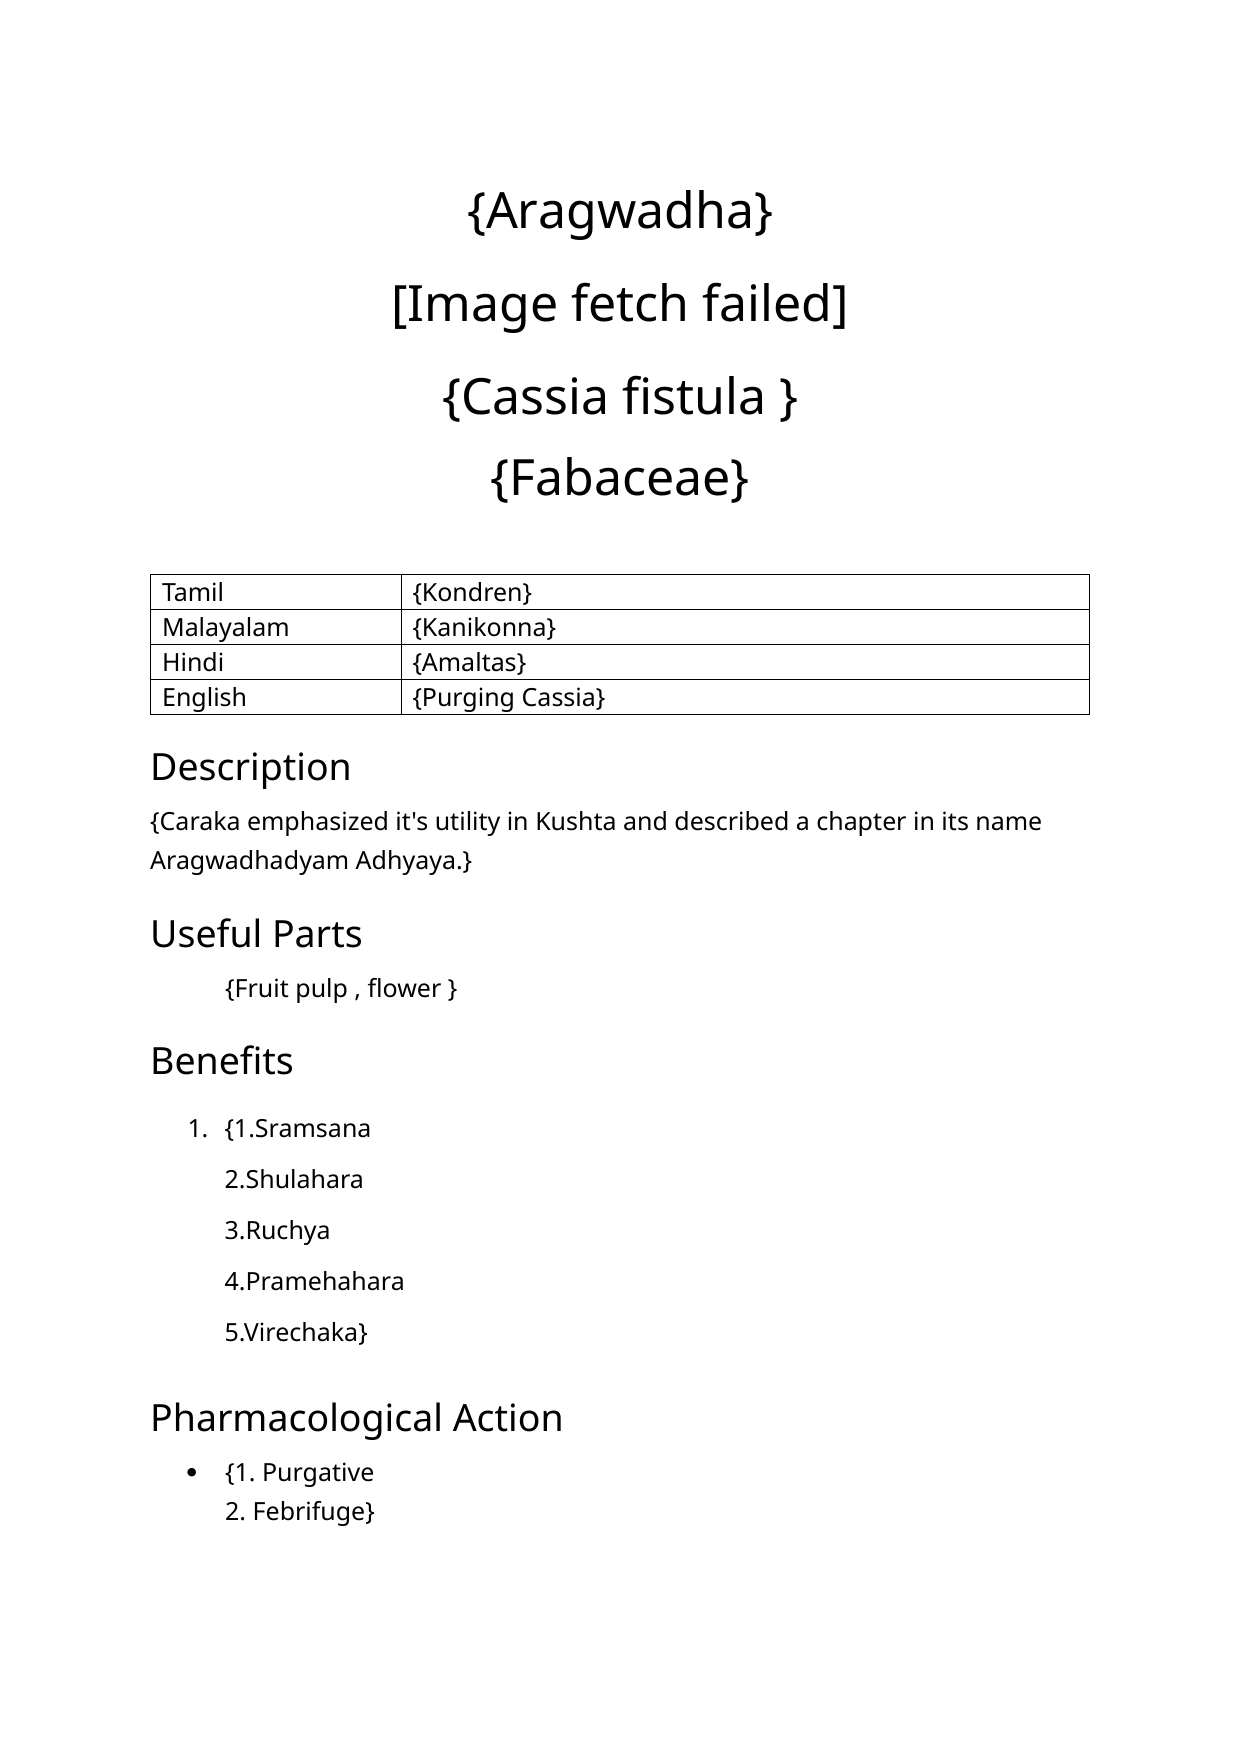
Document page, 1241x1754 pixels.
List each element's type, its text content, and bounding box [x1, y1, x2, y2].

table_cell English [151, 680, 401, 714]
table_header Tamil [151, 575, 401, 609]
table_cell {Kanikonna} [402, 610, 1089, 644]
text Pharmacological Action [150, 1391, 1090, 1442]
text {Cassia fistula } [150, 361, 1090, 429]
text {Fabaceae} [150, 442, 1090, 510]
text Benefits [150, 1034, 1090, 1086]
table_header {Kondren} [402, 575, 1089, 609]
text Useful Parts [150, 907, 1090, 958]
text Description [150, 740, 1090, 791]
text {Caraka emphasized it's utility in Kushta and described a chapter in its name Aragwadhadyam Adhyaya.} [150, 803, 1090, 877]
table_cell Hindi [151, 645, 401, 679]
list {1.Sramsana 2.Shulahara 3.Ruchya 4.Pramehahara 5.Virechaka} [187, 1111, 1090, 1349]
list {1. Purgative 2. Febrifuge} [187, 1454, 1090, 1528]
table_cell {Amaltas} [402, 645, 1089, 679]
text {Aragwadha} [150, 175, 1090, 243]
table_cell {Purging Cassia} [402, 680, 1089, 714]
text {Fruit pulp , flower } [150, 970, 1090, 1004]
text [Image fetch failed] [150, 268, 1090, 336]
table_cell Malayalam [151, 610, 401, 644]
